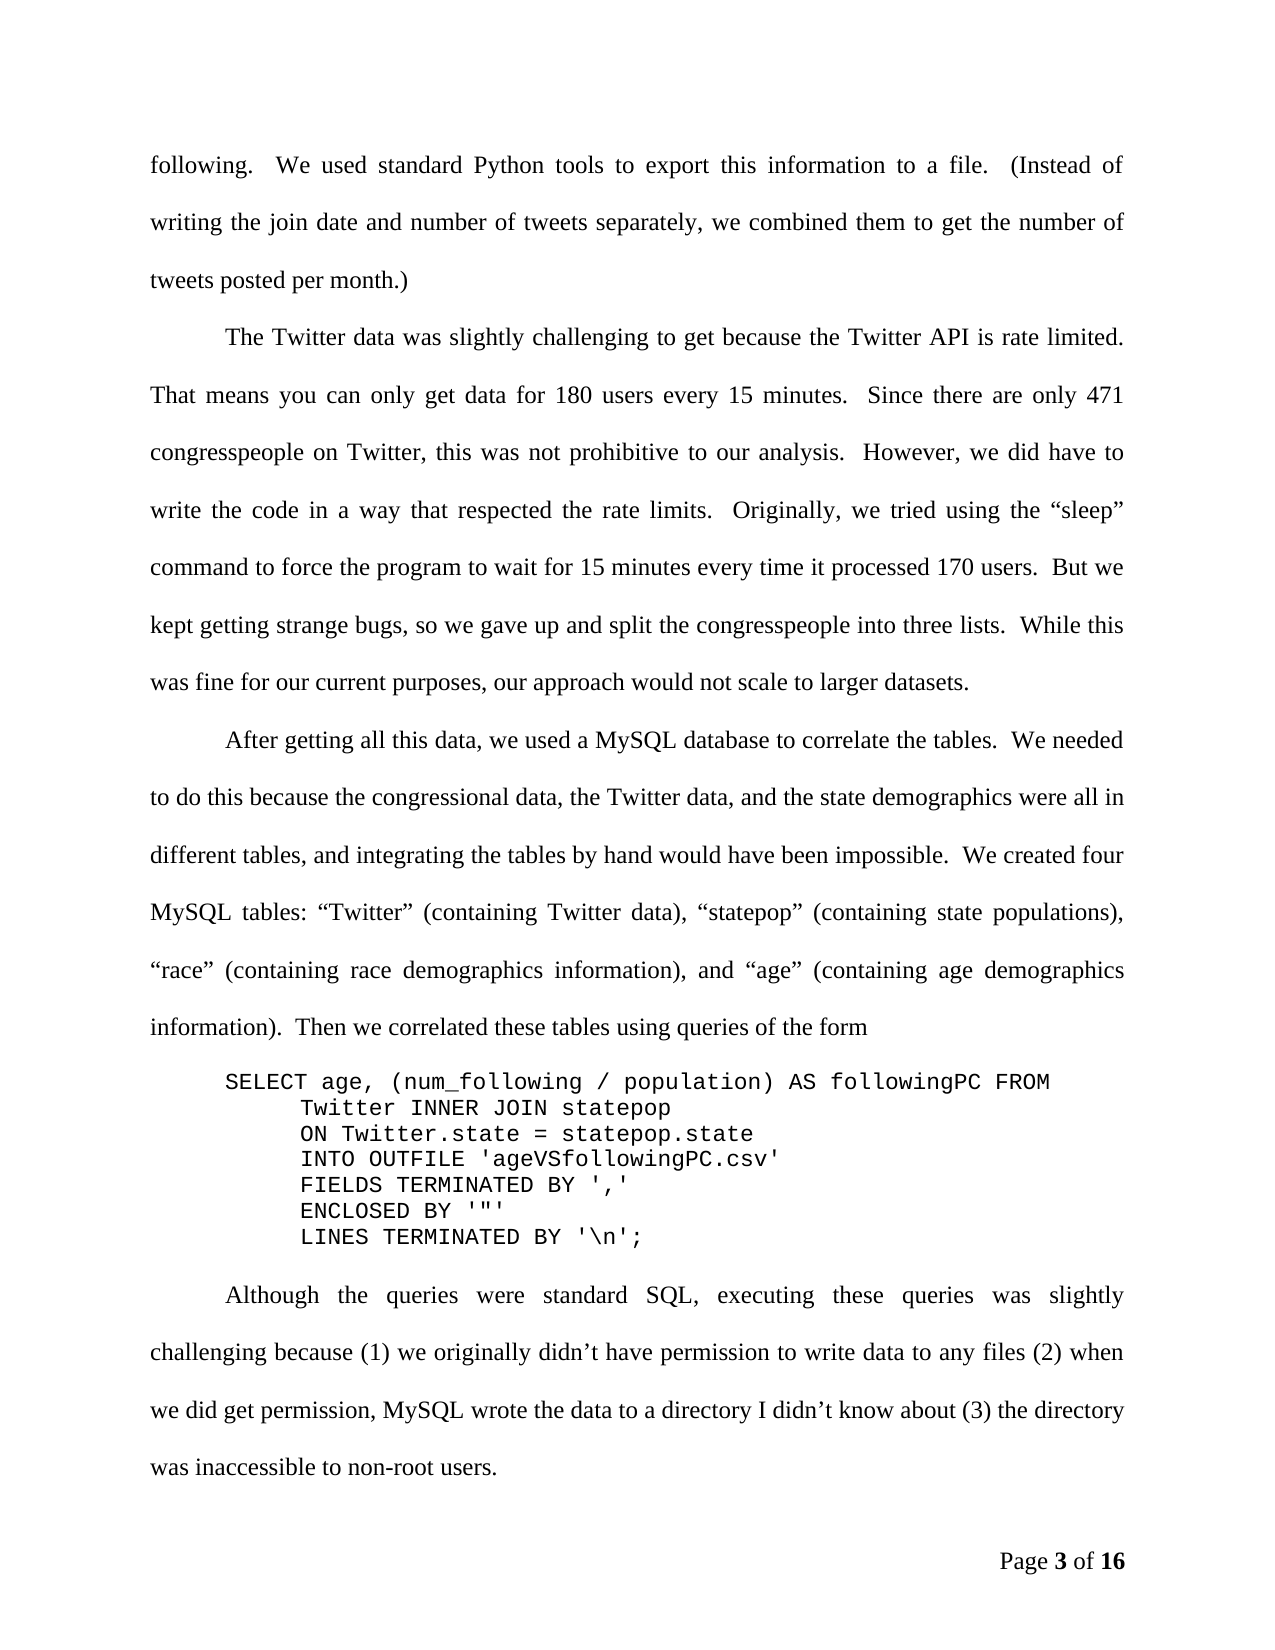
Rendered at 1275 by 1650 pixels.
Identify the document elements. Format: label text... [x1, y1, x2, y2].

text FIELDS TERMINATED BY ',' [150, 1174, 1125, 1200]
text ENCLOSED BY '"' [150, 1200, 1125, 1226]
text Although the queries were standard SQL, executing these queries was slightly challenging because (1) we originally didn’t have permission to write data to any files (2) when we did get permission, MySQL wrote the data to a directory I didn’t know about (3) the directory was inaccessible to non-root users. [150, 1280, 1125, 1481]
text LINES TERMINATED BY '\n'; [225, 1226, 1125, 1252]
text The Twitter data was slightly challenging to get because the Twitter API is rate limited. That means you can only get data for 180 users every 15 minutes. Since there are only 471 congresspeople on Twitter, this was not prohibitive to our analysis. However, we did have to write the code in a way that respected the rate limits. Originally, we tried using the “sleep” command to force the program to wait for 15 minutes every time it processed 170 users. But we kept getting strange bugs, so we gave up and split the congresspeople into three lists. While this was fine for our current purposes, our approach would not scale to larger datasets. [150, 322, 1125, 696]
text SELECT age, (num_following / population) AS followingPC FROM [150, 1070, 1125, 1096]
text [150, 150, 1125, 294]
text After getting all this data, we used a MySQL database to correlate the tables. We needed to do this because the congressional data, the Twitter data, and the state demographics were all in different tables, and integrating the tables by hand would have been impossible. We created four MySQL tables: “Twitter” (containing Twitter data), “statepop” (containing state populations), “race” (containing race demographics information), and “age” (containing age demographics information). Then we correlated these tables using queries of the form [150, 725, 1125, 1041]
text Twitter INNER JOIN statepop [150, 1096, 1125, 1122]
text INTO OUTFILE 'ageVSfollowingPC.csv' [150, 1148, 1125, 1174]
text ON Twitter.state = statepop.state [150, 1122, 1125, 1148]
